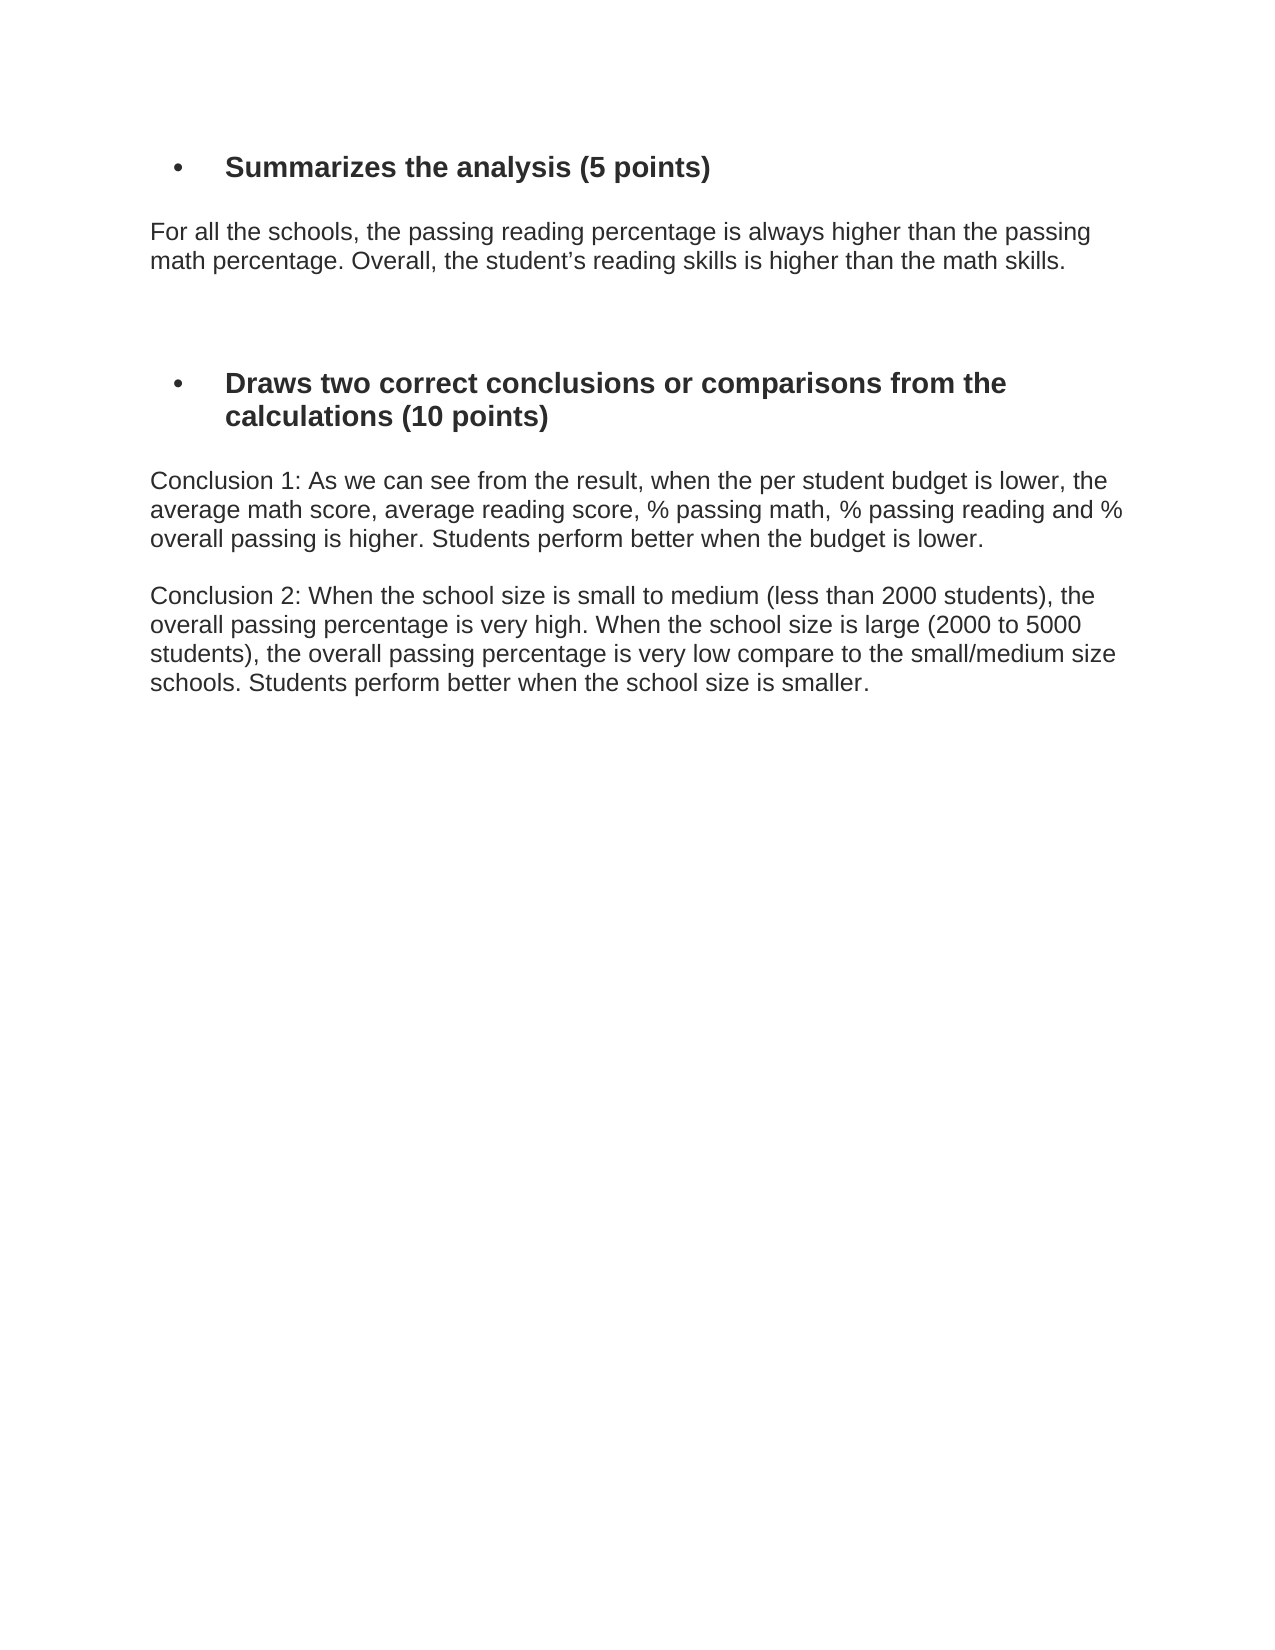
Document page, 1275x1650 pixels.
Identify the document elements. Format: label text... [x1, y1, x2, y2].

text Conclusion 1: As we can see from the result, when the per student budget is lower, the average math score, average reading score, % passing math, % passing reading and % overall passing is higher. Students perform better when the budget is lower. [150, 466, 1125, 552]
list Summarizes the analysis (5 points) [173, 150, 1125, 183]
list Draws two correct conclusions or comparisons from the calculations (10 points) [173, 366, 1125, 433]
text Conclusion 2: When the school size is small to medium (less than 2000 students), the overall passing percentage is very high. When the school size is large (2000 to 5000 students), the overall passing percentage is very low compare to the small/medium size schools. Students perform better when the school size is smaller. [150, 581, 1125, 696]
text For all the schools, the passing reading percentage is always higher than the passing math percentage. Overall, the student’s reading skills is higher than the math skills. [150, 217, 1125, 274]
